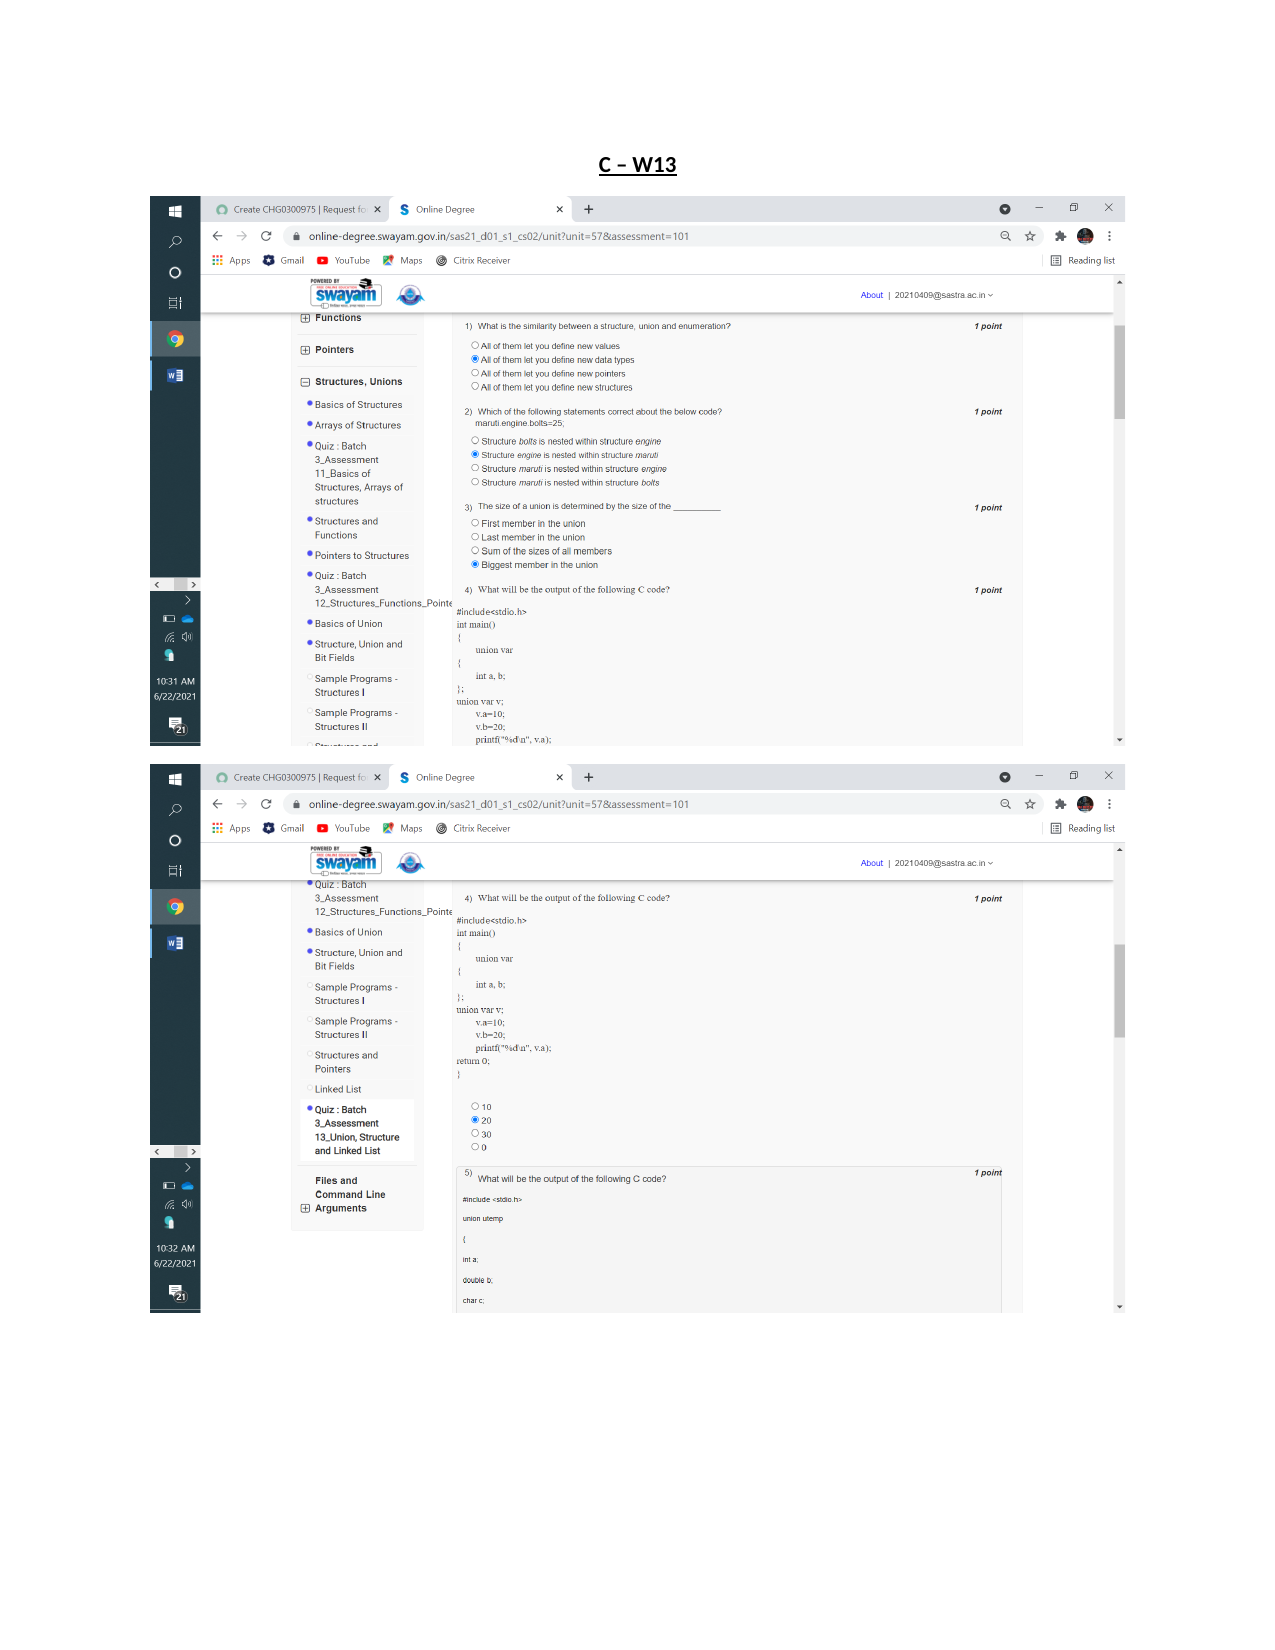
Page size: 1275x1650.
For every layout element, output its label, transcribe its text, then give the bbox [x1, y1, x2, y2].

picture [150, 196, 1125, 746]
picture [150, 764, 1125, 1313]
text C – W13 [150, 150, 1125, 178]
